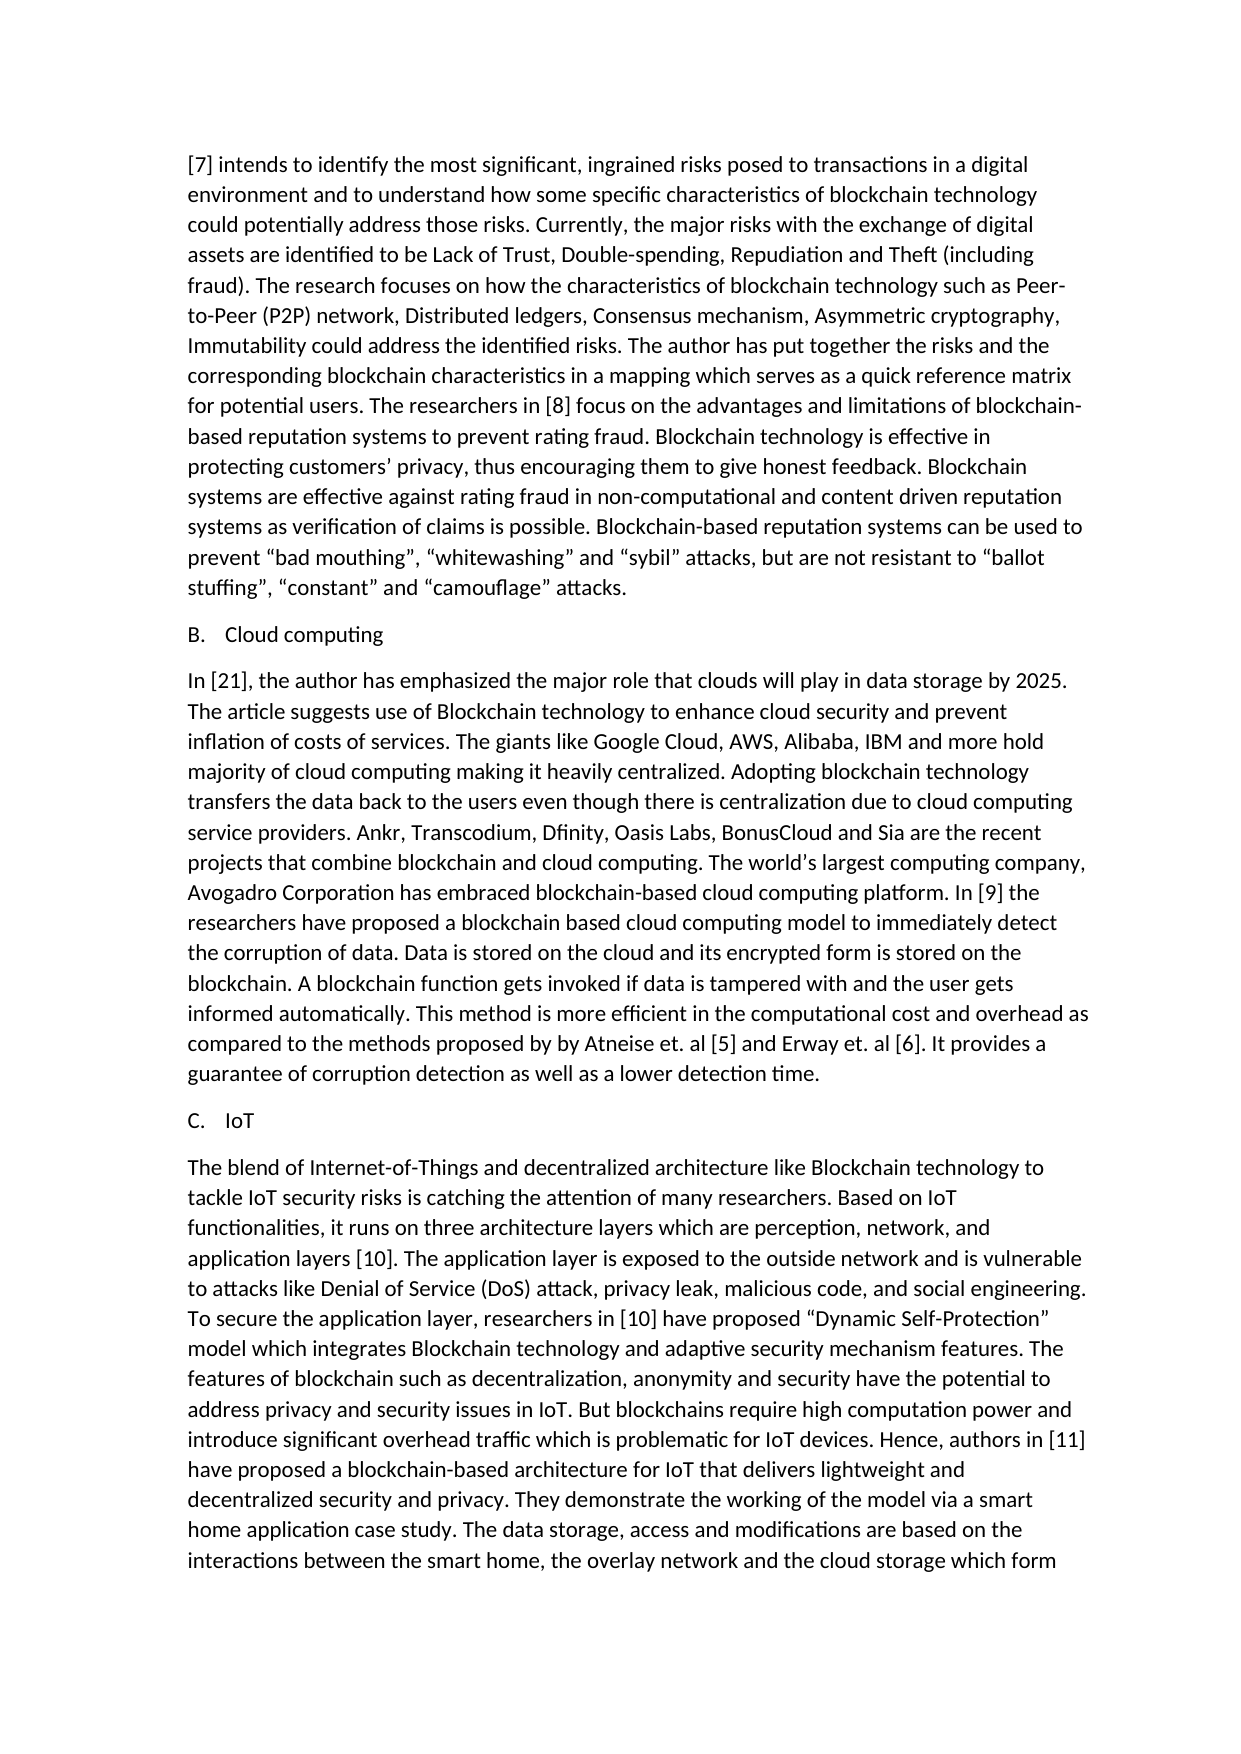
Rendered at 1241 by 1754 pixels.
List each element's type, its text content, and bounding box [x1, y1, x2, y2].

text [187, 150, 1090, 601]
text In [21], the author has emphasized the major role that clouds will play in data storage by 2025. The article suggests use of Blockchain technology to enhance cloud security and prevent inflation of costs of services. The giants like Google Cloud, AWS, Alibaba, IBM and more hold majority of cloud computing making it heavily centralized. Adopting blockchain technology transfers the data back to the users even though there is centralization due to cloud computing service providers. Ankr, Transcodium, Dfinity, Oasis Labs, BonusCloud and Sia are the recent projects that combine blockchain and cloud computing. The world’s largest computing company, Avogadro Corporation has embraced blockchain-based cloud computing platform. In [9] the researchers have proposed a blockchain based cloud computing model to immediately detect the corruption of data. Data is stored on the cloud and its encrypted form is stored on the blockchain. A blockchain function gets invoked if data is tampered with and the user gets informed automatically. This method is more efficient in the computational cost and overhead as compared to the methods proposed by by Atneise et. al [5] and Erway et. al [6]. It provides a guarantee of corruption detection as well as a lower detection time. [187, 667, 1090, 1087]
list IoT [187, 1106, 1090, 1134]
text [187, 1153, 1090, 1574]
list Cloud computing [187, 620, 1090, 648]
